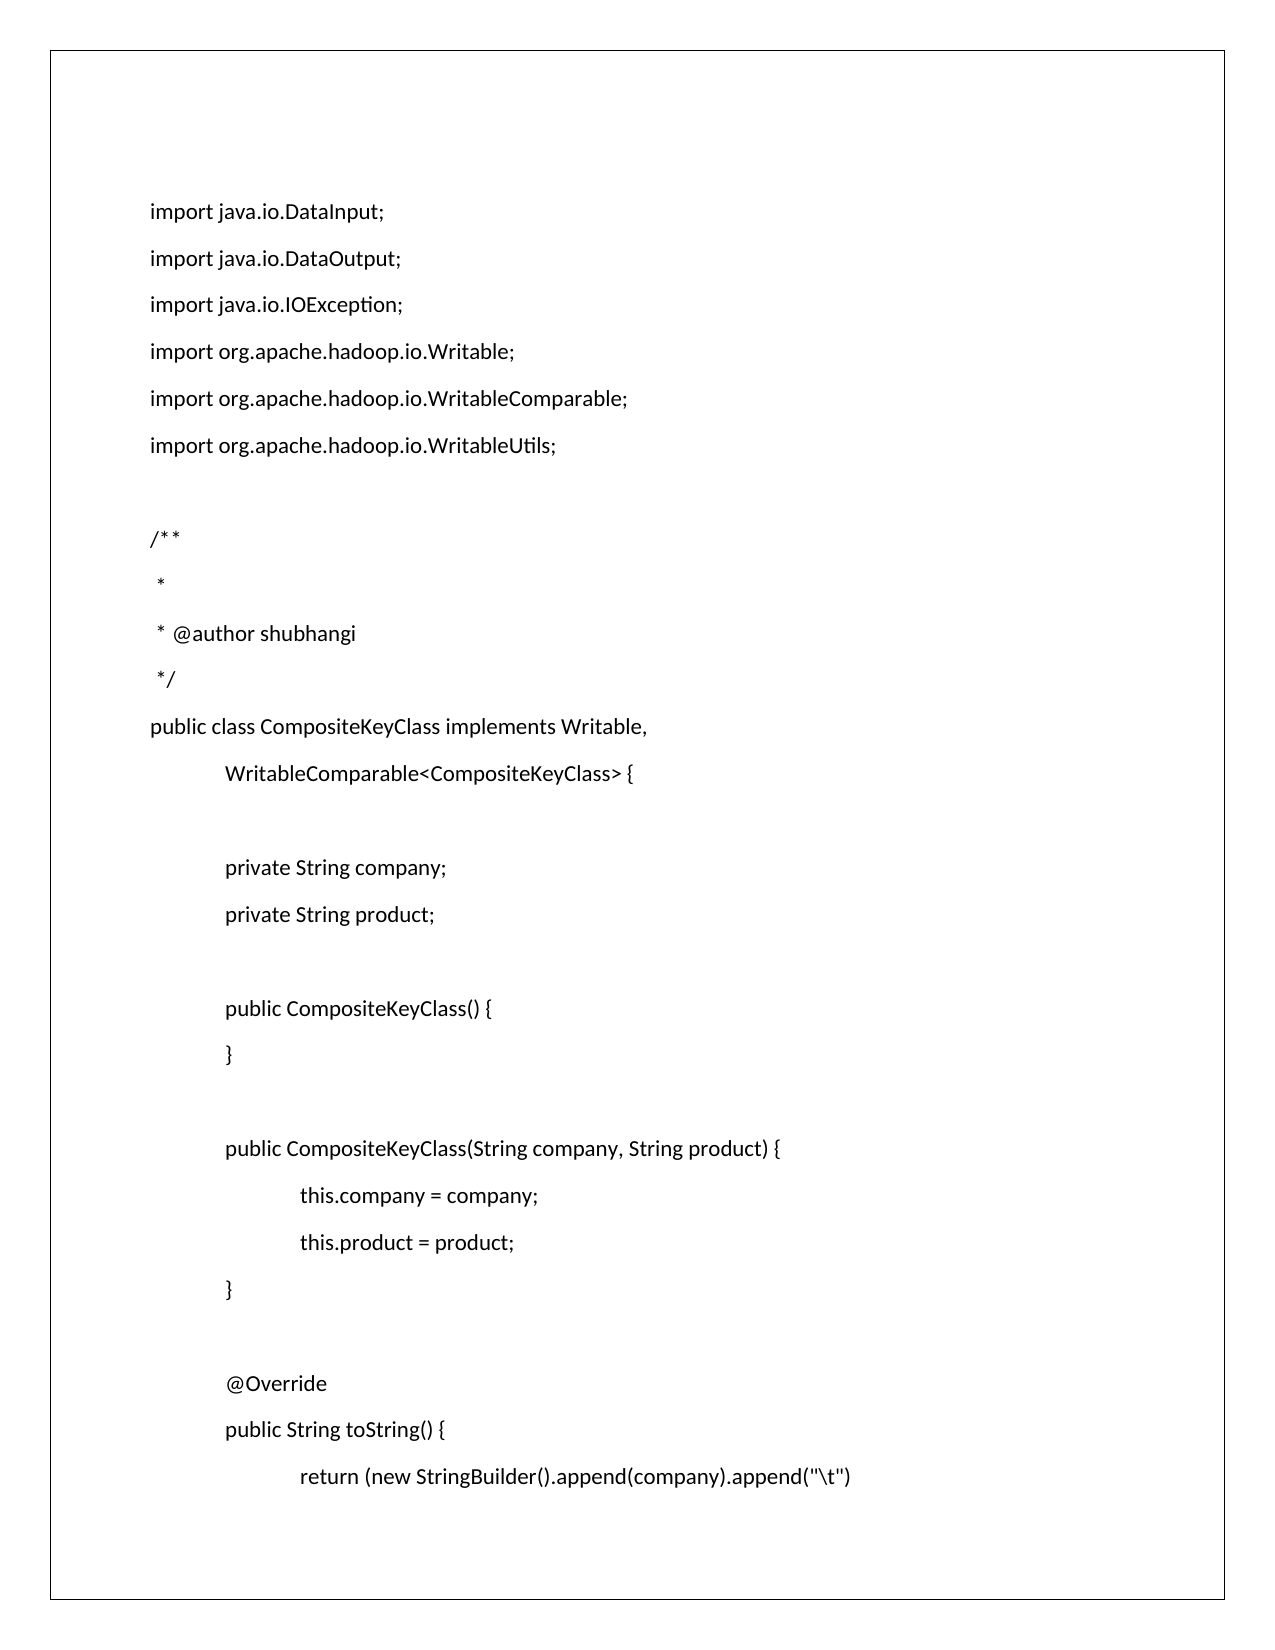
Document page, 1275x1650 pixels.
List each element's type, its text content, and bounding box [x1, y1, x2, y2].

text WritableComparable<CompositeKeyClass> { [150, 759, 1125, 787]
text /** [150, 525, 1125, 553]
text private String product; [150, 900, 1125, 928]
text import java.io.IOException; [150, 291, 1125, 319]
text * @author shubhangi [150, 619, 1125, 647]
text @Override [150, 1369, 1125, 1397]
text import org.apache.hadoop.io.WritableComparable; [150, 384, 1125, 412]
text private String company; [150, 853, 1125, 881]
text public String toString() { [150, 1416, 1125, 1444]
text } [150, 1041, 1125, 1069]
text } [150, 1275, 1125, 1303]
text import org.apache.hadoop.io.WritableUtils; [150, 431, 1125, 459]
text public CompositeKeyClass() { [150, 994, 1125, 1022]
text this.product = product; [150, 1228, 1125, 1256]
text this.company = company; [150, 1181, 1125, 1209]
text import org.apache.hadoop.io.Writable; [150, 337, 1125, 366]
text import java.io.DataInput; [150, 197, 1125, 225]
text */ [150, 666, 1125, 694]
text return (new StringBuilder().append(company).append("\t") [150, 1462, 1125, 1491]
text public class CompositeKeyClass implements Writable, [150, 712, 1125, 741]
text import java.io.DataOutput; [150, 244, 1125, 272]
text * [150, 572, 1125, 600]
text public CompositeKeyClass(String company, String product) { [150, 1134, 1125, 1162]
